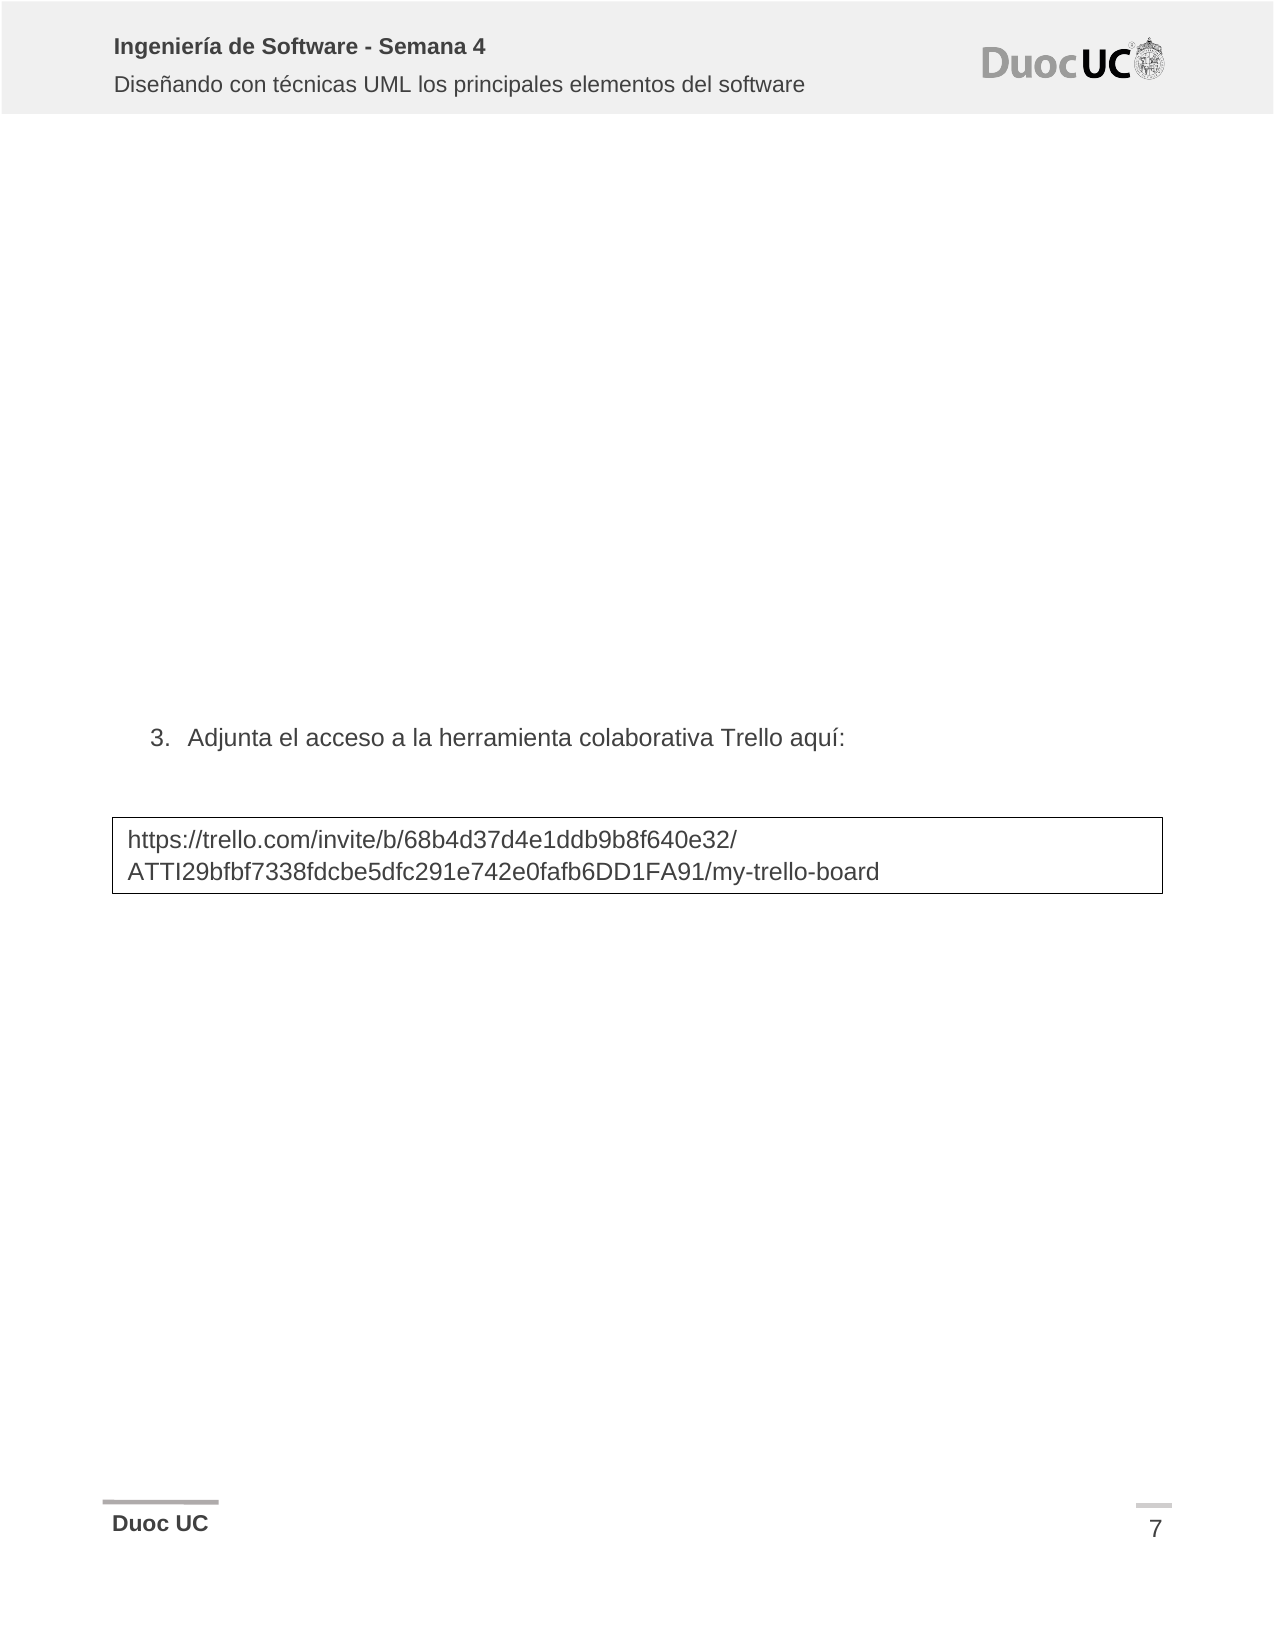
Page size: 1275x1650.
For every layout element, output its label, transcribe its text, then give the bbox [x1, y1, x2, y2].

list Adjunta el acceso a la herramienta colaborativa Trello aquí: [150, 722, 1162, 751]
picture [963, 13, 1183, 104]
